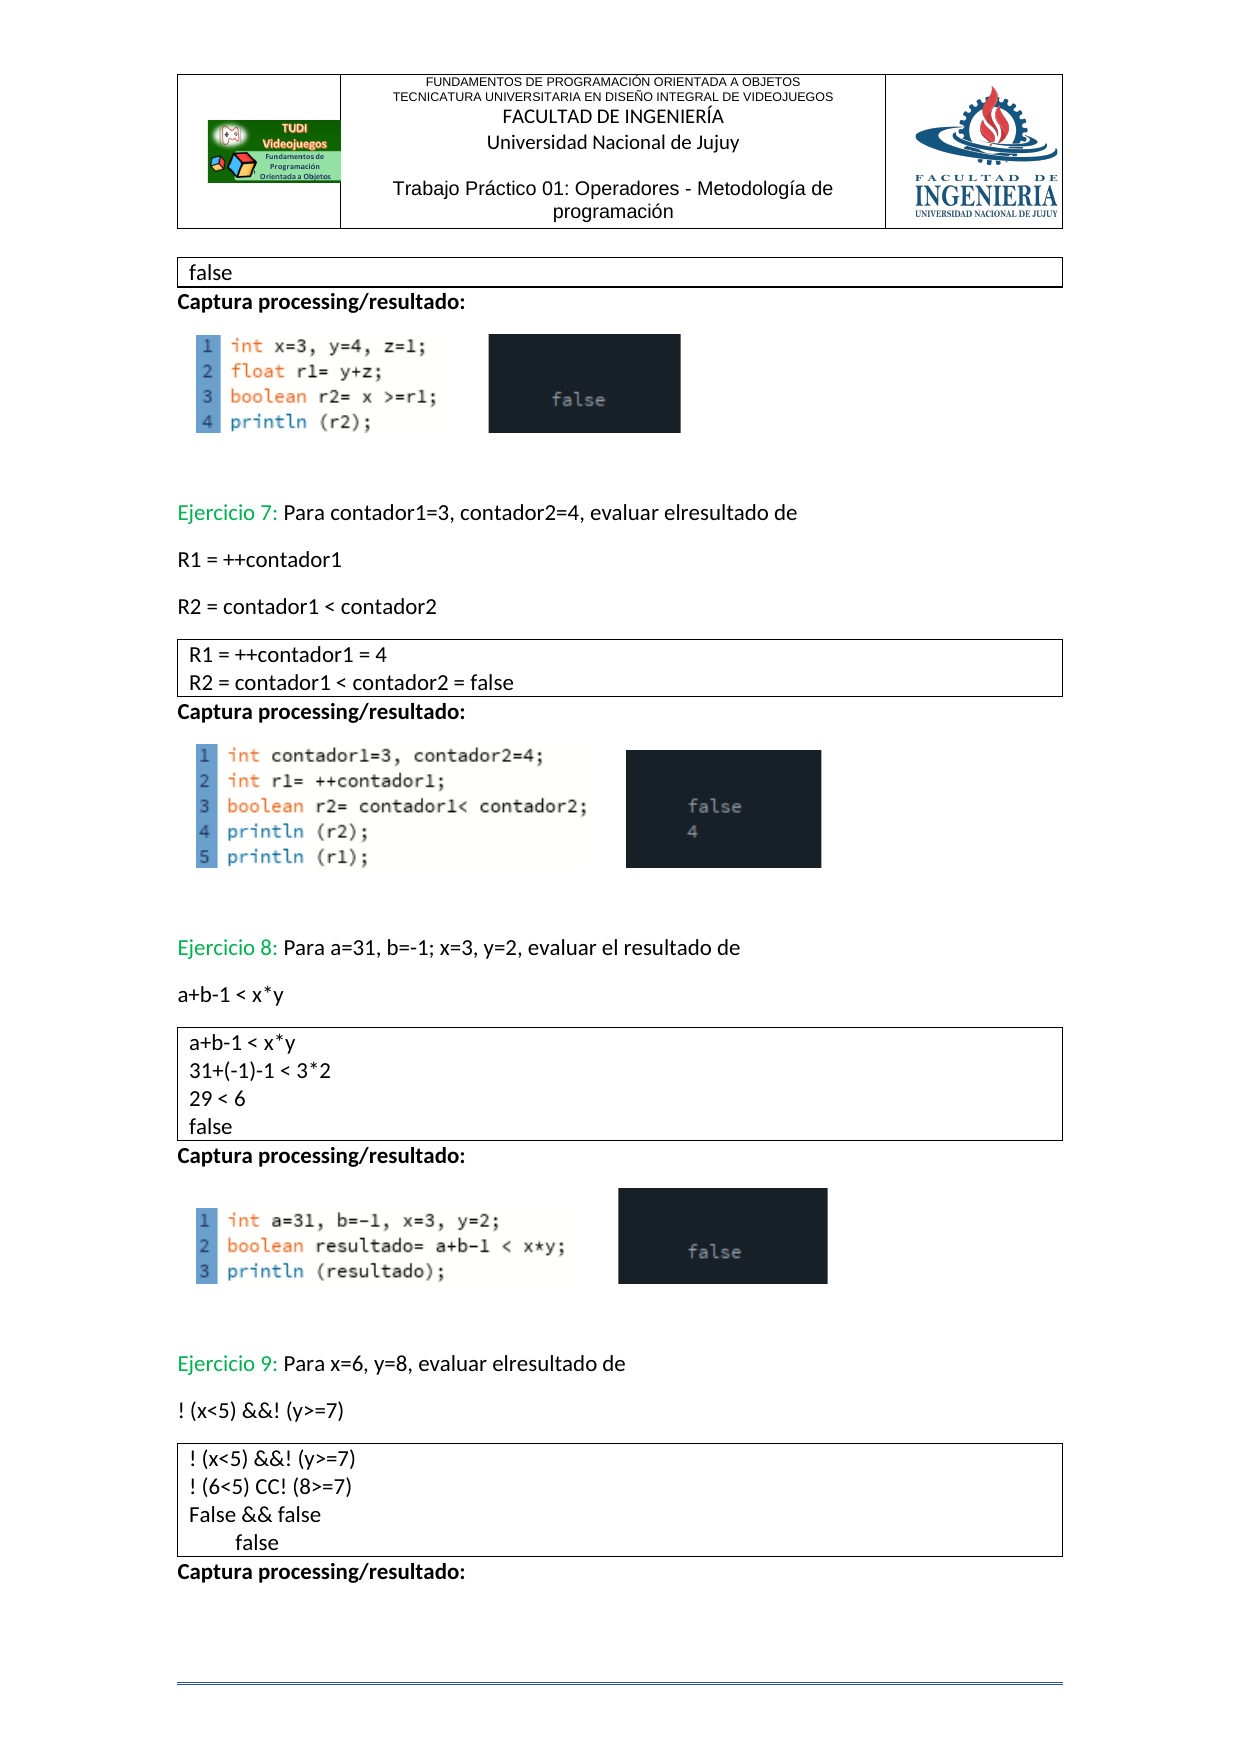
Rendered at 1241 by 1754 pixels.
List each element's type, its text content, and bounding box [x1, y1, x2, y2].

text Ejercicio 7: Para contador1=3, contador2=4, evaluar elresultado de [177, 498, 1063, 526]
text Ejercicio 8: Para a=31, b=-1; x=3, y=2, evaluar el resultado de [177, 933, 1063, 961]
text Ejercicio 9: Para x=6, y=8, evaluar elresultado de [177, 1349, 1063, 1377]
table_header ! (x<5) &&! (y>=7) ! (6<5) CC! (8>=7) False && false false [178, 1444, 1062, 1556]
text Captura processing/resultado: [177, 1557, 1063, 1585]
text a+b-1 < x*y [177, 980, 1063, 1008]
text Captura processing/resultado: [177, 697, 1063, 725]
text R2 = contador1 < contador2 [177, 592, 1063, 620]
text ! (x<5) &&! (y>=7) [177, 1396, 1063, 1424]
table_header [178, 258, 1062, 286]
table_header a+b-1 < x*y 31+(-1)-1 < 3*2 29 < 6 false [178, 1028, 1062, 1140]
table_header R1 = ++contador1 = 4 R2 = contador1 < contador2 = false [178, 640, 1062, 696]
text R1 = ++contador1 [177, 545, 1063, 573]
text Captura processing/resultado: [177, 1141, 1063, 1169]
text Captura processing/resultado: [177, 288, 1063, 315]
